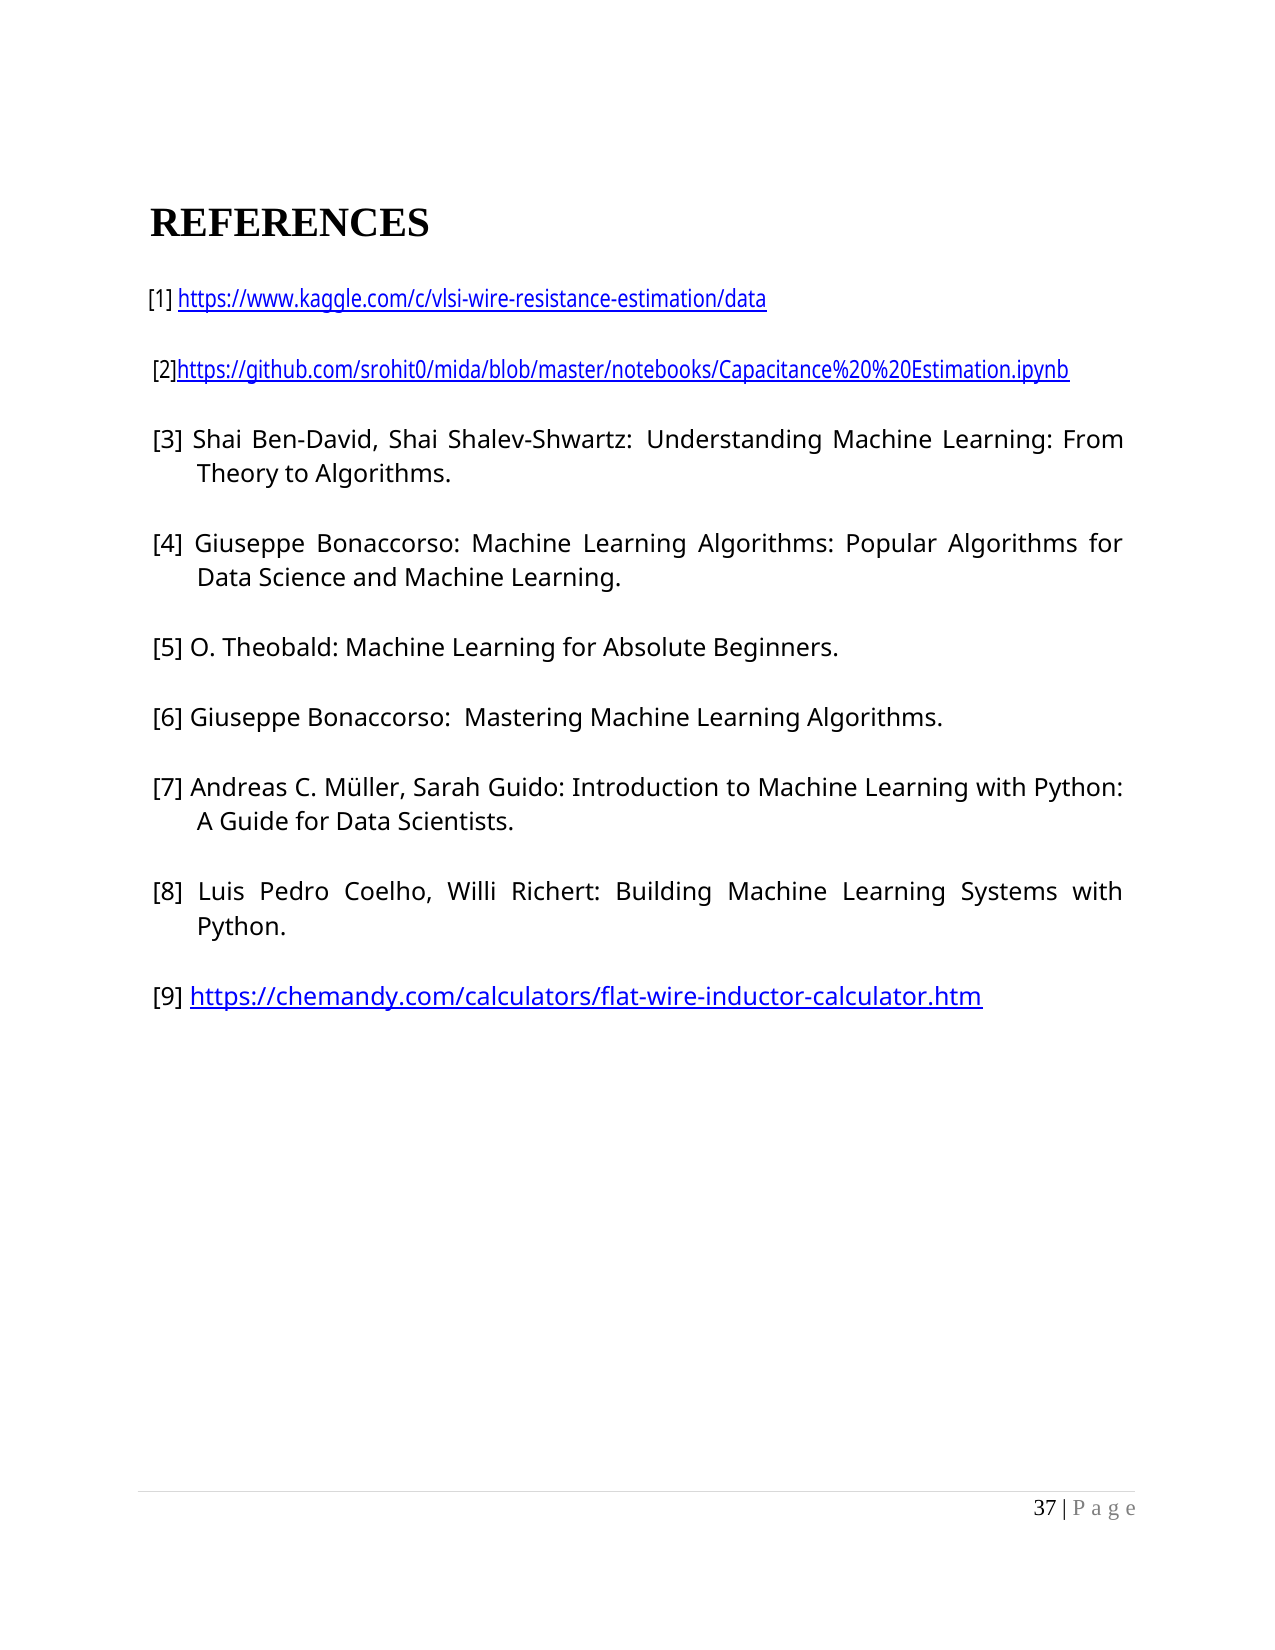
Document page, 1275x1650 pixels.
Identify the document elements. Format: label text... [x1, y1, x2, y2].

text [4] Giuseppe Bonaccorso: Machine Learning Algorithms: Popular Algorithms for Data Science and Machine Learning. [152, 526, 1124, 594]
text [5] O. Theobald: Machine Learning for Absolute Beginners. [152, 630, 1124, 664]
text [8] Luis Pedro Coelho, Willi Richert: Building Machine Learning Systems with Python. [152, 874, 1124, 942]
text [3] Shai Ben-David, Shai Shalev-Shwartz: Understanding Machine Learning: From Theory to Algorithms. [152, 421, 1124, 489]
text [9] https://chemandy.com/calculators/flat-wire-inductor-calculator.htm [152, 978, 1124, 1012]
text [1] https://www.kaggle.com/c/vlsi-wire-resistance-estimation/data [137, 281, 1124, 315]
text [7] Andreas C. Müller, Sarah Guido: Introduction to Machine Learning with Python: A Guide for Data Scientists. [152, 770, 1124, 838]
text [2]https://github.com/srohit0/mida/blob/master/notebooks/Capacitance%20%20Estimation.ipynb [152, 351, 1124, 385]
text [6] Giuseppe Bonaccorso: Mastering Machine Learning Algorithms. [152, 700, 1124, 734]
text REFERENCES [150, 197, 1135, 245]
